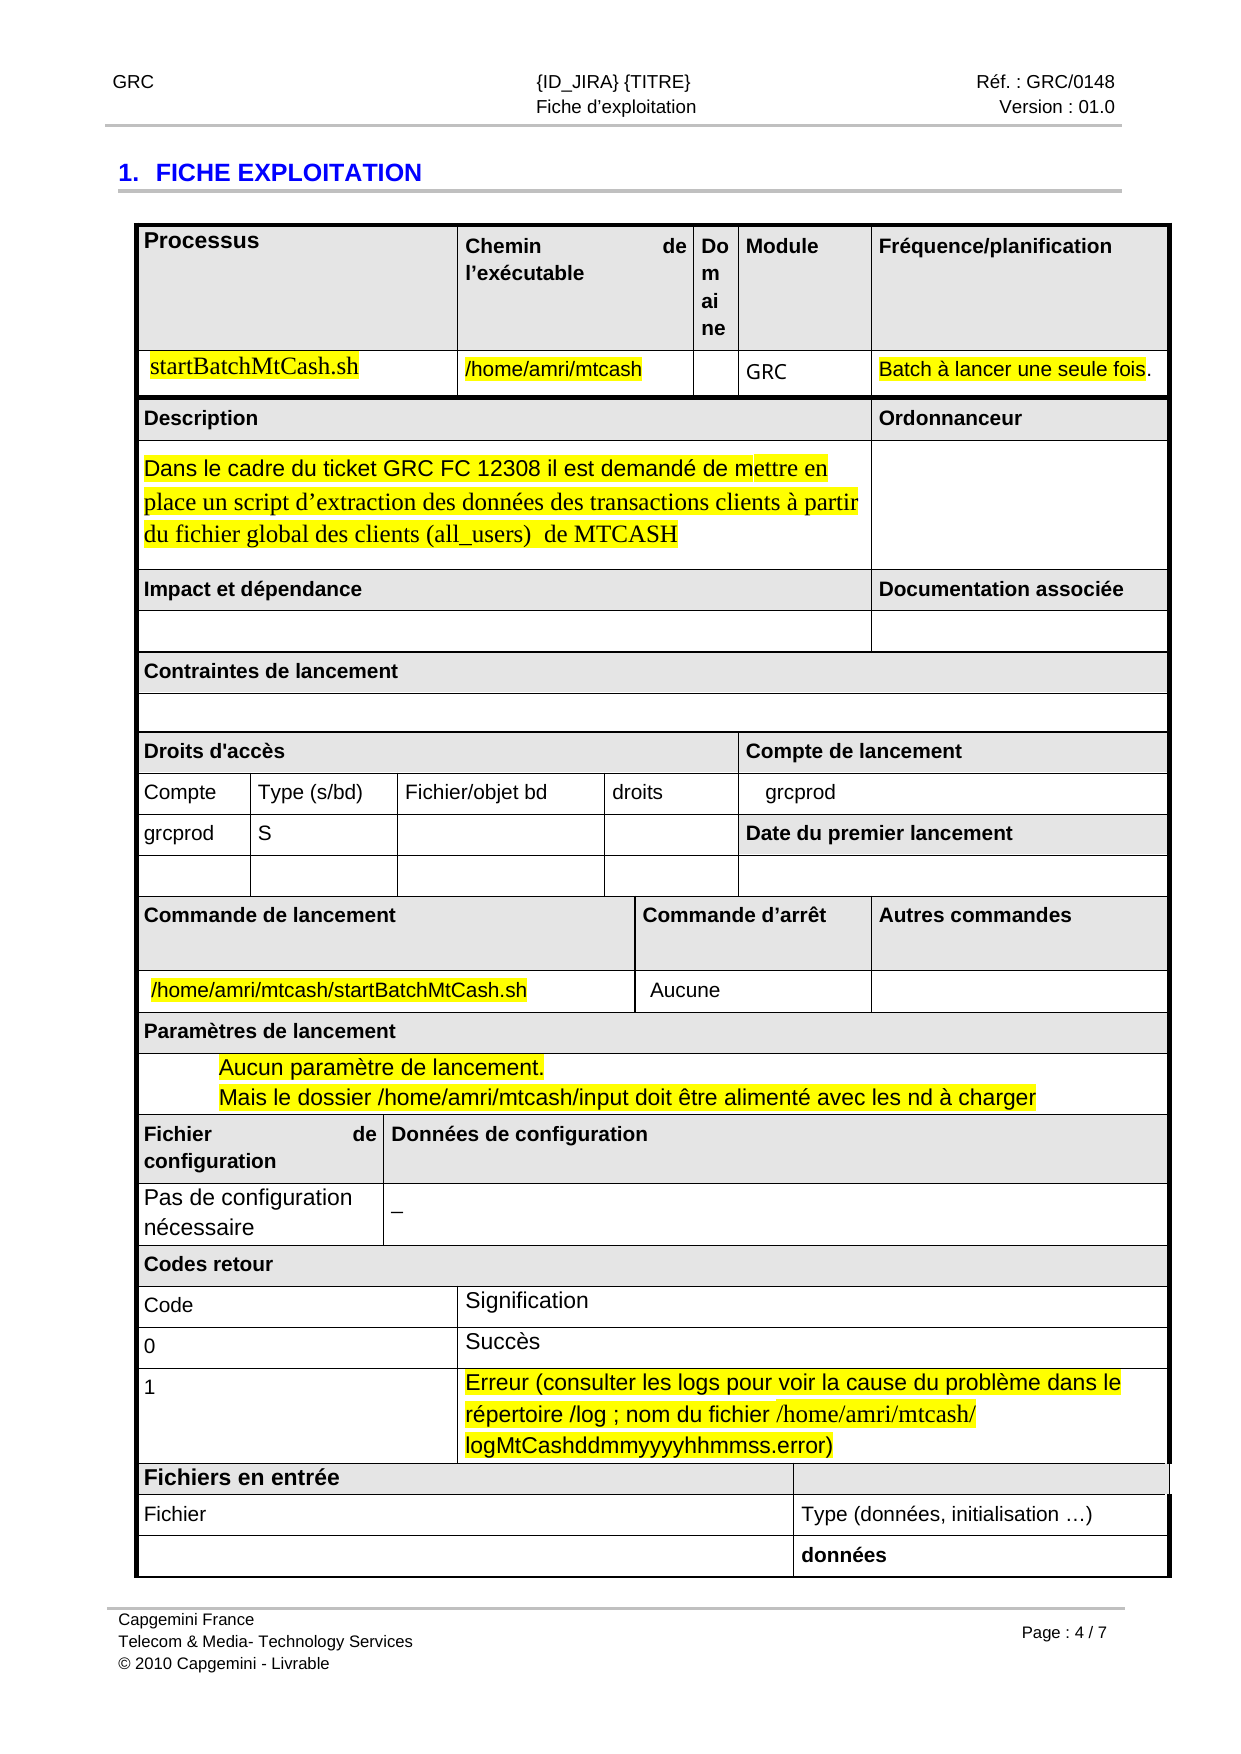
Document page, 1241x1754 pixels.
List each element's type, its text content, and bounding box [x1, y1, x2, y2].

table_cell Fichier de configuration [139, 1115, 383, 1183]
table_cell [872, 611, 1167, 651]
table_cell S [251, 815, 397, 854]
table_cell Erreur (consulter les logs pour voir la cause du problème dans le répertoire /log ; nom du fichier /home/amri/mtcash/ logMtCashddmmyyyyhhmmss.error) [458, 1369, 1167, 1463]
table_cell [139, 694, 1167, 731]
table_cell [139, 611, 871, 651]
table_cell Commande d’arrêt [636, 897, 871, 970]
table_cell 1 [139, 1369, 457, 1463]
table_cell /home/amri/mtcash [458, 351, 693, 395]
table_cell Code [139, 1287, 457, 1327]
table_cell grcprod [139, 815, 250, 854]
table_cell Commande de lancement [139, 897, 634, 970]
table_cell Batch à lancer une seule fois. [872, 351, 1167, 395]
table_cell Autres commandes [872, 897, 1167, 970]
table_cell Date du premier lancement [739, 815, 1167, 854]
table_cell Pas de configuration nécessaire [139, 1184, 383, 1244]
table_cell Droits d'accès [139, 733, 738, 772]
table_header Chemin de l’exécutable [458, 227, 693, 350]
table_cell Ordonnanceur [872, 400, 1167, 440]
table_cell /home/amri/mtcash/startBatchMtCash.sh [139, 971, 634, 1012]
table_header Fréquence/planification [872, 227, 1167, 350]
table_header Module [739, 227, 871, 350]
table_cell Type (s/bd) [251, 774, 397, 813]
table_cell [872, 971, 1167, 1012]
table_cell Compte de lancement [739, 733, 1167, 772]
table_cell Aucun paramètre de lancement. Mais le dossier /home/amri/mtcash/input doit être alimenté avec les nd à charger [139, 1054, 1167, 1114]
table_cell [605, 815, 738, 854]
table_cell Type (données, initialisation …) [794, 1494, 1167, 1535]
table_cell _ [384, 1184, 1167, 1244]
subtitle FICHE EXPLOITATION [118, 158, 1122, 189]
table_cell Paramètres de lancement [139, 1013, 1167, 1053]
table_cell Données de configuration [384, 1115, 1167, 1183]
table_cell Compte [139, 774, 250, 813]
table_cell données [794, 1536, 1167, 1576]
table_cell Documentation associée [872, 570, 1167, 610]
table_cell [398, 815, 604, 854]
table_cell GRC [739, 351, 871, 395]
table_cell Succès [458, 1328, 1167, 1368]
table_cell [739, 856, 1167, 896]
table_cell Fichier/objet bd [398, 774, 604, 813]
table_cell [139, 856, 250, 896]
table_cell [398, 856, 604, 896]
table_cell [794, 1463, 1169, 1494]
table_cell Contraintes de lancement [139, 653, 1167, 692]
table_cell droits [605, 774, 738, 813]
table_header Processus [139, 227, 457, 350]
table_cell [694, 351, 738, 395]
table_header Domaine [694, 227, 738, 350]
table_cell Fichiers en entrée [139, 1464, 793, 1494]
table_cell grcprod [739, 774, 1167, 813]
table_cell Fichier [139, 1495, 793, 1535]
table_cell [605, 856, 738, 896]
table_cell [139, 1536, 793, 1576]
table_cell [872, 441, 1167, 569]
table_cell startBatchMtCash.sh [139, 351, 457, 395]
table_cell Signification [458, 1287, 1167, 1327]
table_cell Dans le cadre du ticket GRC FC 12308 il est demandé de mettre en place un script d’extraction des données des transactions clients à partir du fichier global des clients (all_users) de MTCASH [139, 441, 871, 569]
table_cell Codes retour [139, 1246, 1167, 1286]
table_cell Aucune [636, 971, 871, 1012]
table_cell Description [139, 400, 871, 440]
table_cell [251, 856, 397, 896]
table_cell 0 [139, 1328, 457, 1368]
table_cell Impact et dépendance [139, 570, 871, 610]
